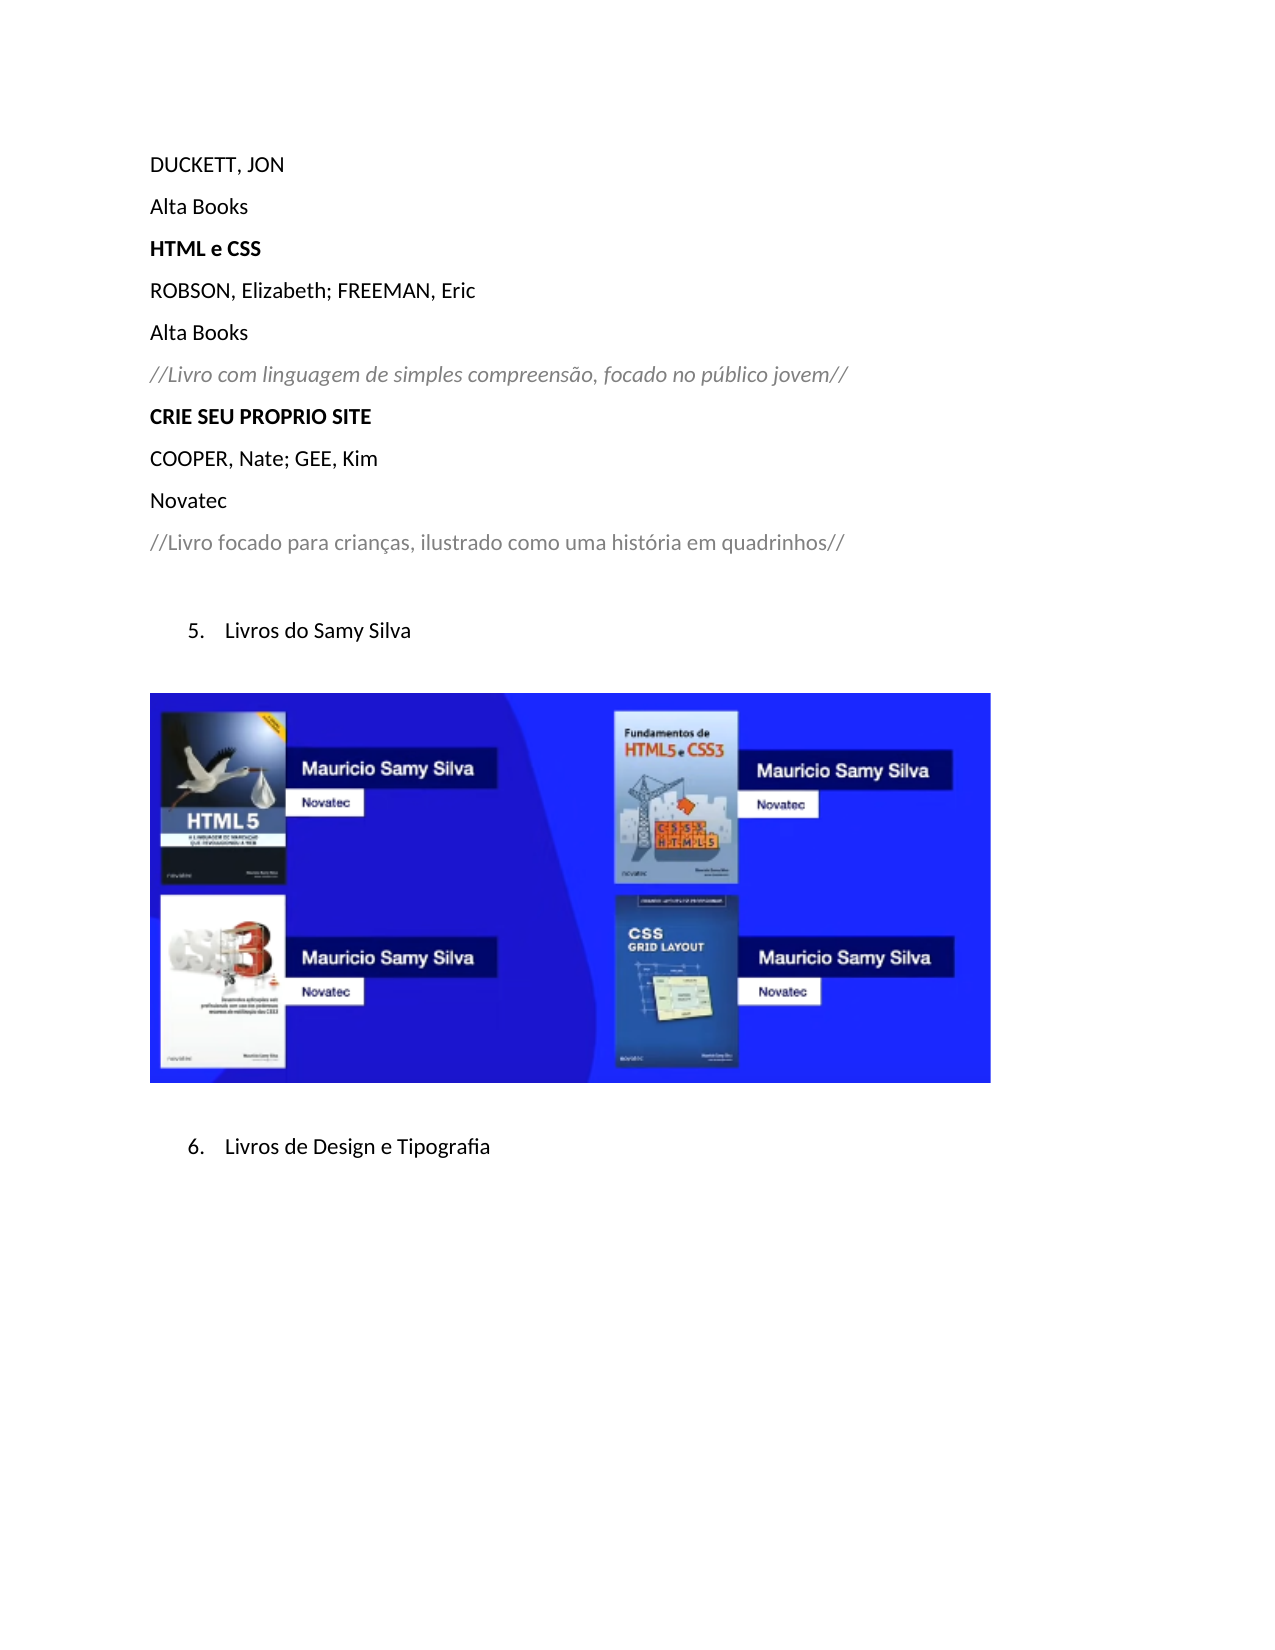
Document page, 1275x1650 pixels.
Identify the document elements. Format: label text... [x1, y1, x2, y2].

text //Livro focado para crianças, ilustrado como uma história em quadrinhos// [150, 528, 1125, 556]
text Alta Books [150, 318, 1125, 346]
text Novatec [150, 486, 1125, 514]
text ROBSON, Elizabeth; FREEMAN, Eric [150, 276, 1125, 304]
text Alta Books [150, 192, 1125, 220]
picture [150, 693, 991, 1083]
list Livros de Design e Tipografia [187, 1132, 1125, 1160]
text COOPER, Nate; GEE, Kim [150, 444, 1125, 472]
text CRIE SEU PROPRIO SITE [150, 402, 1125, 430]
text //Livro com linguagem de simples compreensão, focado no público jovem// [150, 360, 1125, 388]
text HTML e CSS [150, 234, 1125, 262]
text DUCKETT, JON [150, 150, 1125, 178]
list Livros do Samy Silva [187, 617, 1125, 645]
